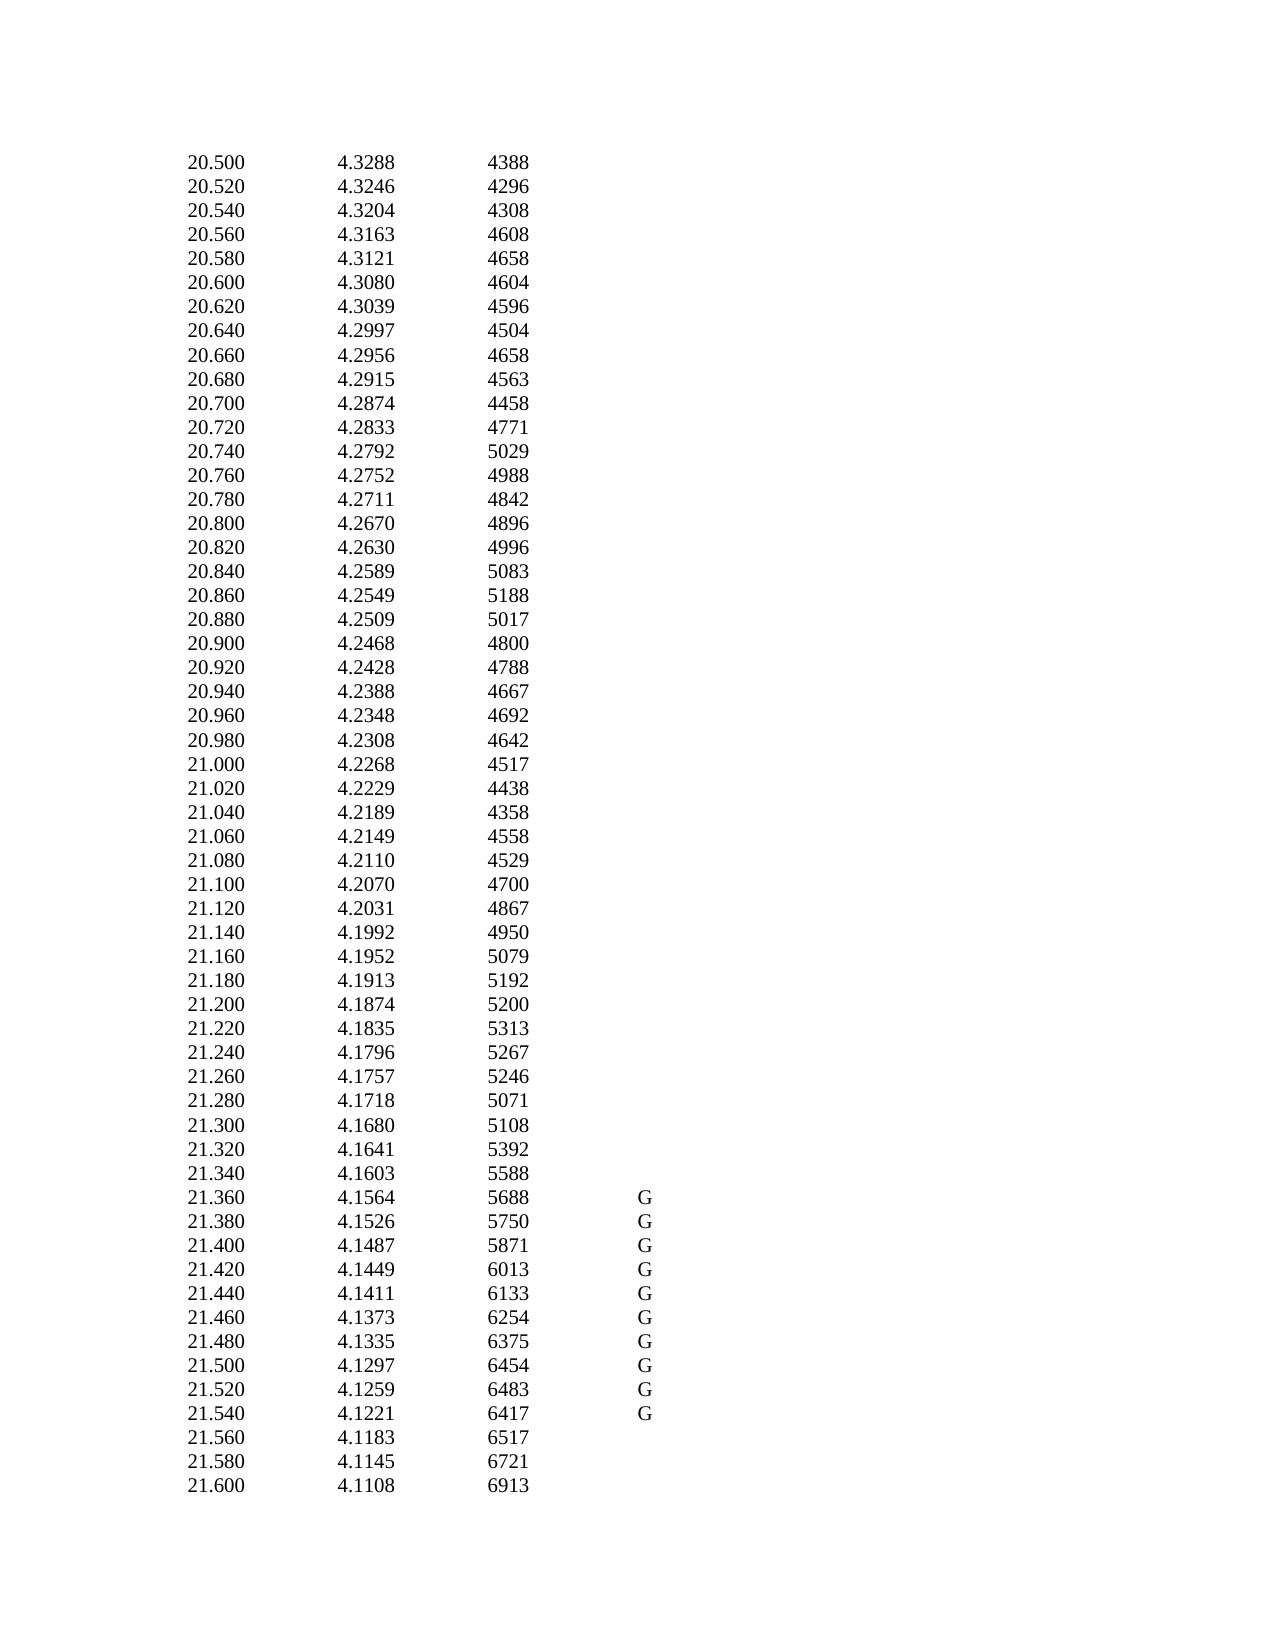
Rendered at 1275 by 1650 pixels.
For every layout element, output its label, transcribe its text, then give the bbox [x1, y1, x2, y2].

text 21.460 4.1373 6254 G [187, 1305, 1087, 1329]
text 20.660 4.2956 4658 [187, 342, 1087, 367]
text 20.600 4.3080 4604 [187, 270, 1087, 294]
text 20.960 4.2348 4692 [187, 703, 1087, 727]
text 21.320 4.1641 5392 [187, 1137, 1087, 1161]
text 20.760 4.2752 4988 [187, 463, 1087, 487]
text 21.160 4.1952 5079 [187, 944, 1087, 968]
text 20.680 4.2915 4563 [187, 367, 1087, 391]
text 21.500 4.1297 6454 G [187, 1353, 1087, 1377]
text 20.900 4.2468 4800 [187, 631, 1087, 655]
text 20.720 4.2833 4771 [187, 415, 1087, 439]
text 20.580 4.3121 4658 [187, 246, 1087, 270]
text 21.420 4.1449 6013 G [187, 1257, 1087, 1281]
text 20.520 4.3246 4296 [187, 174, 1087, 198]
text 21.480 4.1335 6375 G [187, 1329, 1087, 1353]
text 20.560 4.3163 4608 [187, 222, 1087, 246]
text 21.000 4.2268 4517 [187, 752, 1087, 776]
text 21.180 4.1913 5192 [187, 968, 1087, 992]
text 20.940 4.2388 4667 [187, 679, 1087, 703]
text 20.840 4.2589 5083 [187, 559, 1087, 583]
text 21.040 4.2189 4358 [187, 800, 1087, 824]
text 21.300 4.1680 5108 [187, 1112, 1087, 1137]
text 21.240 4.1796 5267 [187, 1040, 1087, 1064]
text 21.020 4.2229 4438 [187, 776, 1087, 800]
text 20.540 4.3204 4308 [187, 198, 1087, 222]
text 21.120 4.2031 4867 [187, 896, 1087, 920]
text 21.440 4.1411 6133 G [187, 1281, 1087, 1305]
text 20.800 4.2670 4896 [187, 511, 1087, 535]
text 21.220 4.1835 5313 [187, 1016, 1087, 1040]
text 21.520 4.1259 6483 G [187, 1377, 1087, 1401]
text 21.380 4.1526 5750 G [187, 1209, 1087, 1233]
text 21.560 4.1183 6517 [187, 1425, 1087, 1449]
text 20.500 4.3288 4388 [187, 150, 1087, 174]
text 20.640 4.2997 4504 [187, 318, 1087, 342]
text 20.740 4.2792 5029 [187, 439, 1087, 463]
text 21.200 4.1874 5200 [187, 992, 1087, 1016]
text 21.340 4.1603 5588 [187, 1161, 1087, 1185]
text 21.580 4.1145 6721 [187, 1449, 1087, 1473]
text 20.620 4.3039 4596 [187, 294, 1087, 318]
text 21.100 4.2070 4700 [187, 872, 1087, 896]
text 21.140 4.1992 4950 [187, 920, 1087, 944]
text 20.860 4.2549 5188 [187, 583, 1087, 607]
text 21.600 4.1108 6913 [187, 1473, 1087, 1497]
text 20.920 4.2428 4788 [187, 655, 1087, 679]
text 20.780 4.2711 4842 [187, 487, 1087, 511]
text 21.400 4.1487 5871 G [187, 1233, 1087, 1257]
text 20.820 4.2630 4996 [187, 535, 1087, 559]
text 21.280 4.1718 5071 [187, 1088, 1087, 1112]
text 21.060 4.2149 4558 [187, 824, 1087, 848]
text 20.980 4.2308 4642 [187, 727, 1087, 752]
text 21.360 4.1564 5688 G [187, 1185, 1087, 1209]
text 21.540 4.1221 6417 G [187, 1401, 1087, 1425]
text 20.880 4.2509 5017 [187, 607, 1087, 631]
text 21.080 4.2110 4529 [187, 848, 1087, 872]
text 21.260 4.1757 5246 [187, 1064, 1087, 1088]
text 20.700 4.2874 4458 [187, 391, 1087, 415]
